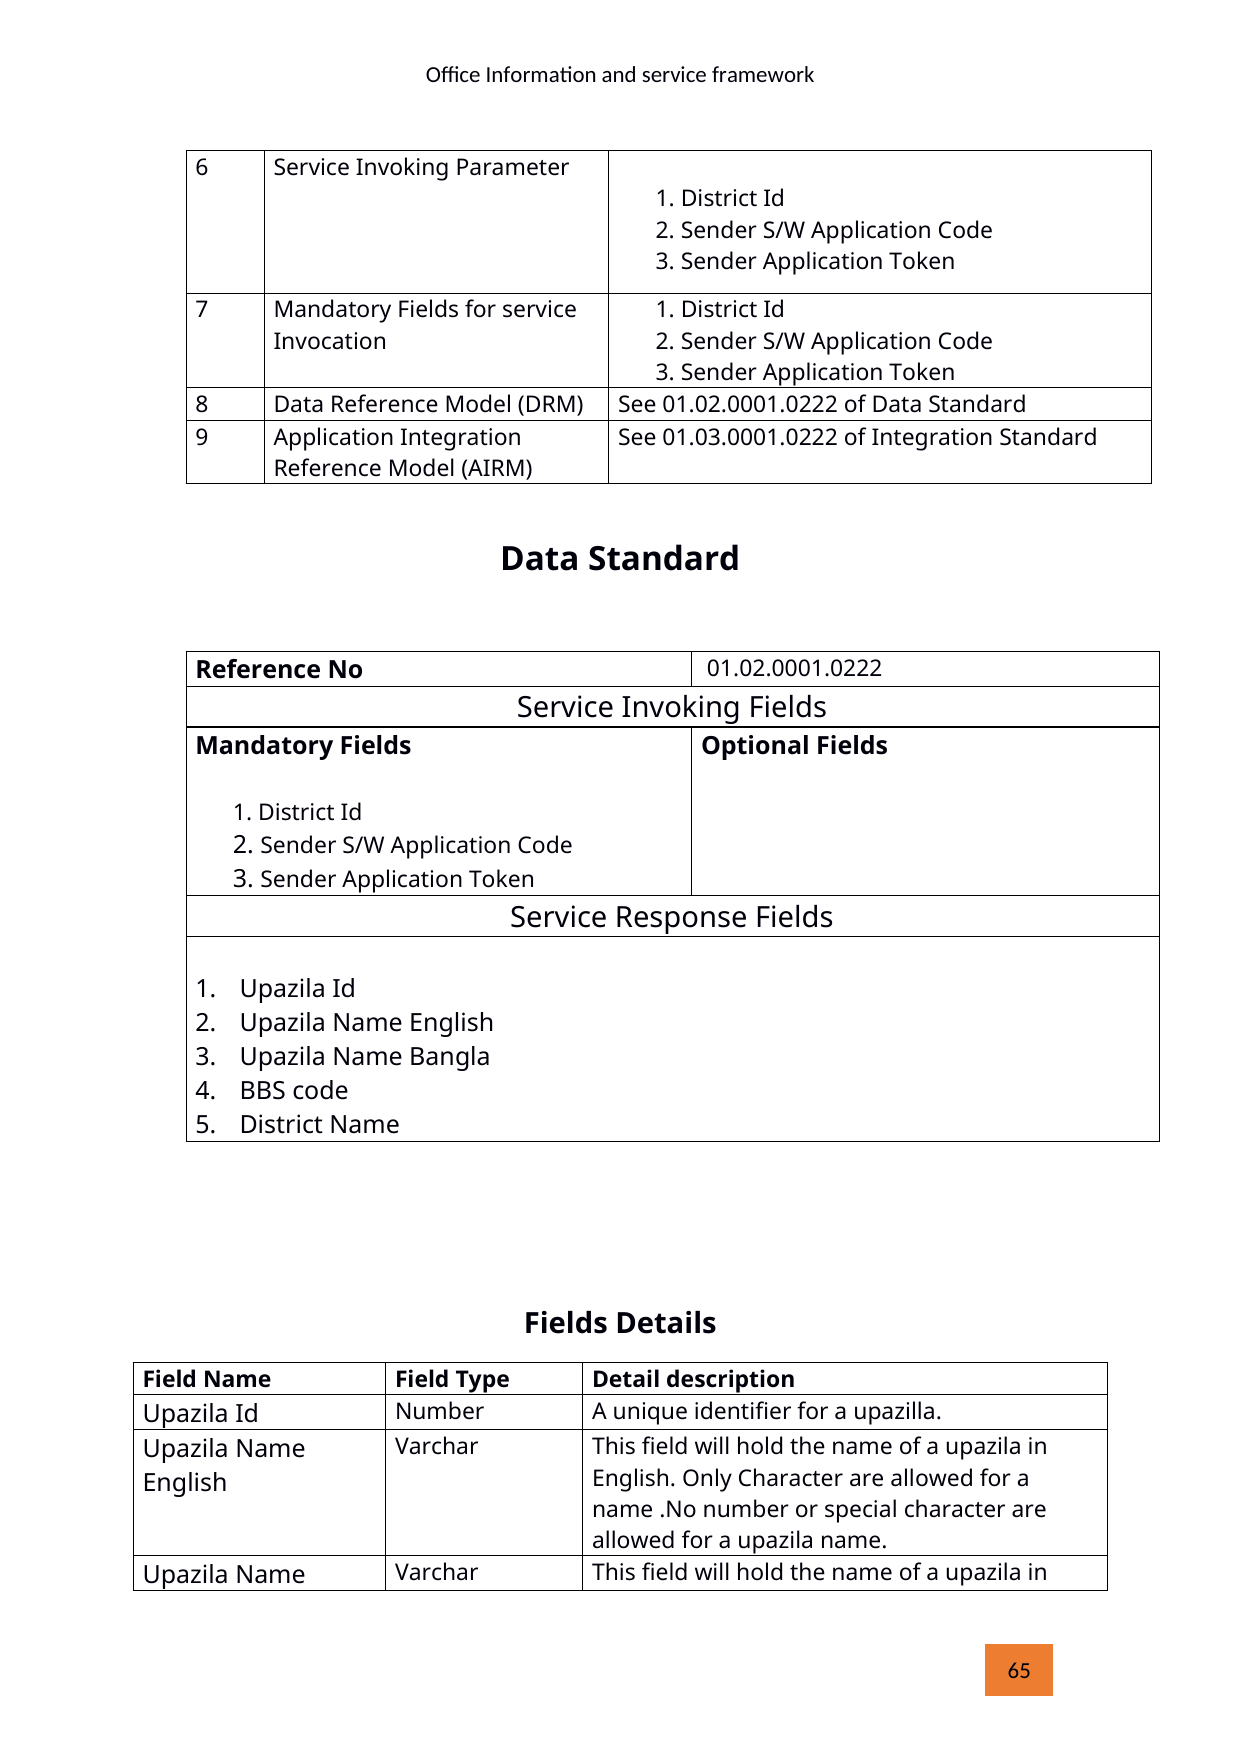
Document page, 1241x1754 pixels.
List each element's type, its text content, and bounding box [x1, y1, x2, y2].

table_cell Service Response Fields [187, 896, 1159, 936]
table_cell Mandatory Fields District Id Sender S/W Application Code Sender Application Token [187, 728, 691, 895]
table_cell Upazila Name Bangla [134, 1556, 385, 1590]
table_cell Upazila Id [134, 1395, 385, 1429]
table_cell 6 [187, 151, 264, 292]
table_cell Optional Fields [692, 728, 1159, 895]
table_cell Application Integration Reference Model (AIRM) [265, 421, 608, 483]
table_cell Service Invoking Parameter [265, 151, 608, 292]
table_cell Data Reference Model (DRM) [265, 388, 608, 419]
table_cell 9 [187, 421, 264, 483]
table_header Field Type [386, 1363, 582, 1394]
table_cell District Id Sender S/W Application Code Sender Application Token [609, 151, 1151, 292]
table_header Reference No [187, 652, 691, 686]
table_cell Mandatory Fields for service Invocation [265, 294, 608, 387]
table_cell Varchar [386, 1556, 582, 1590]
table_cell Upazila Id Upazila Name English Upazila Name Bangla BBS code District Name [187, 937, 1159, 1141]
table_cell See 01.03.0001.0222 of Integration Standard [609, 421, 1151, 483]
text Fields Details [187, 1302, 1053, 1342]
table_cell Upazila Name English [134, 1430, 385, 1555]
table_cell This field will hold the name of a upazila in English. Only Character are allowed for a name .No number or special character are allowed for a upazila name. [583, 1430, 1107, 1555]
table_cell A unique identifier for a upazilla. [583, 1395, 1107, 1429]
table_header Detail description [583, 1363, 1107, 1394]
table_cell Number [386, 1395, 582, 1429]
text Data Standard [187, 534, 1053, 580]
table_cell Varchar [386, 1430, 582, 1555]
table_cell Service Invoking Fields [187, 687, 1159, 726]
table_cell District Id Sender S/W Application Code Sender Application Token [609, 294, 1151, 387]
table_header Field Name [134, 1363, 385, 1394]
table_cell 7 [187, 294, 264, 387]
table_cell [583, 1556, 1107, 1590]
table_header 01.02.0001.0222 [692, 652, 1159, 686]
table_cell 8 [187, 388, 264, 419]
table_cell See 01.02.0001.0222 of Data Standard [609, 388, 1151, 419]
